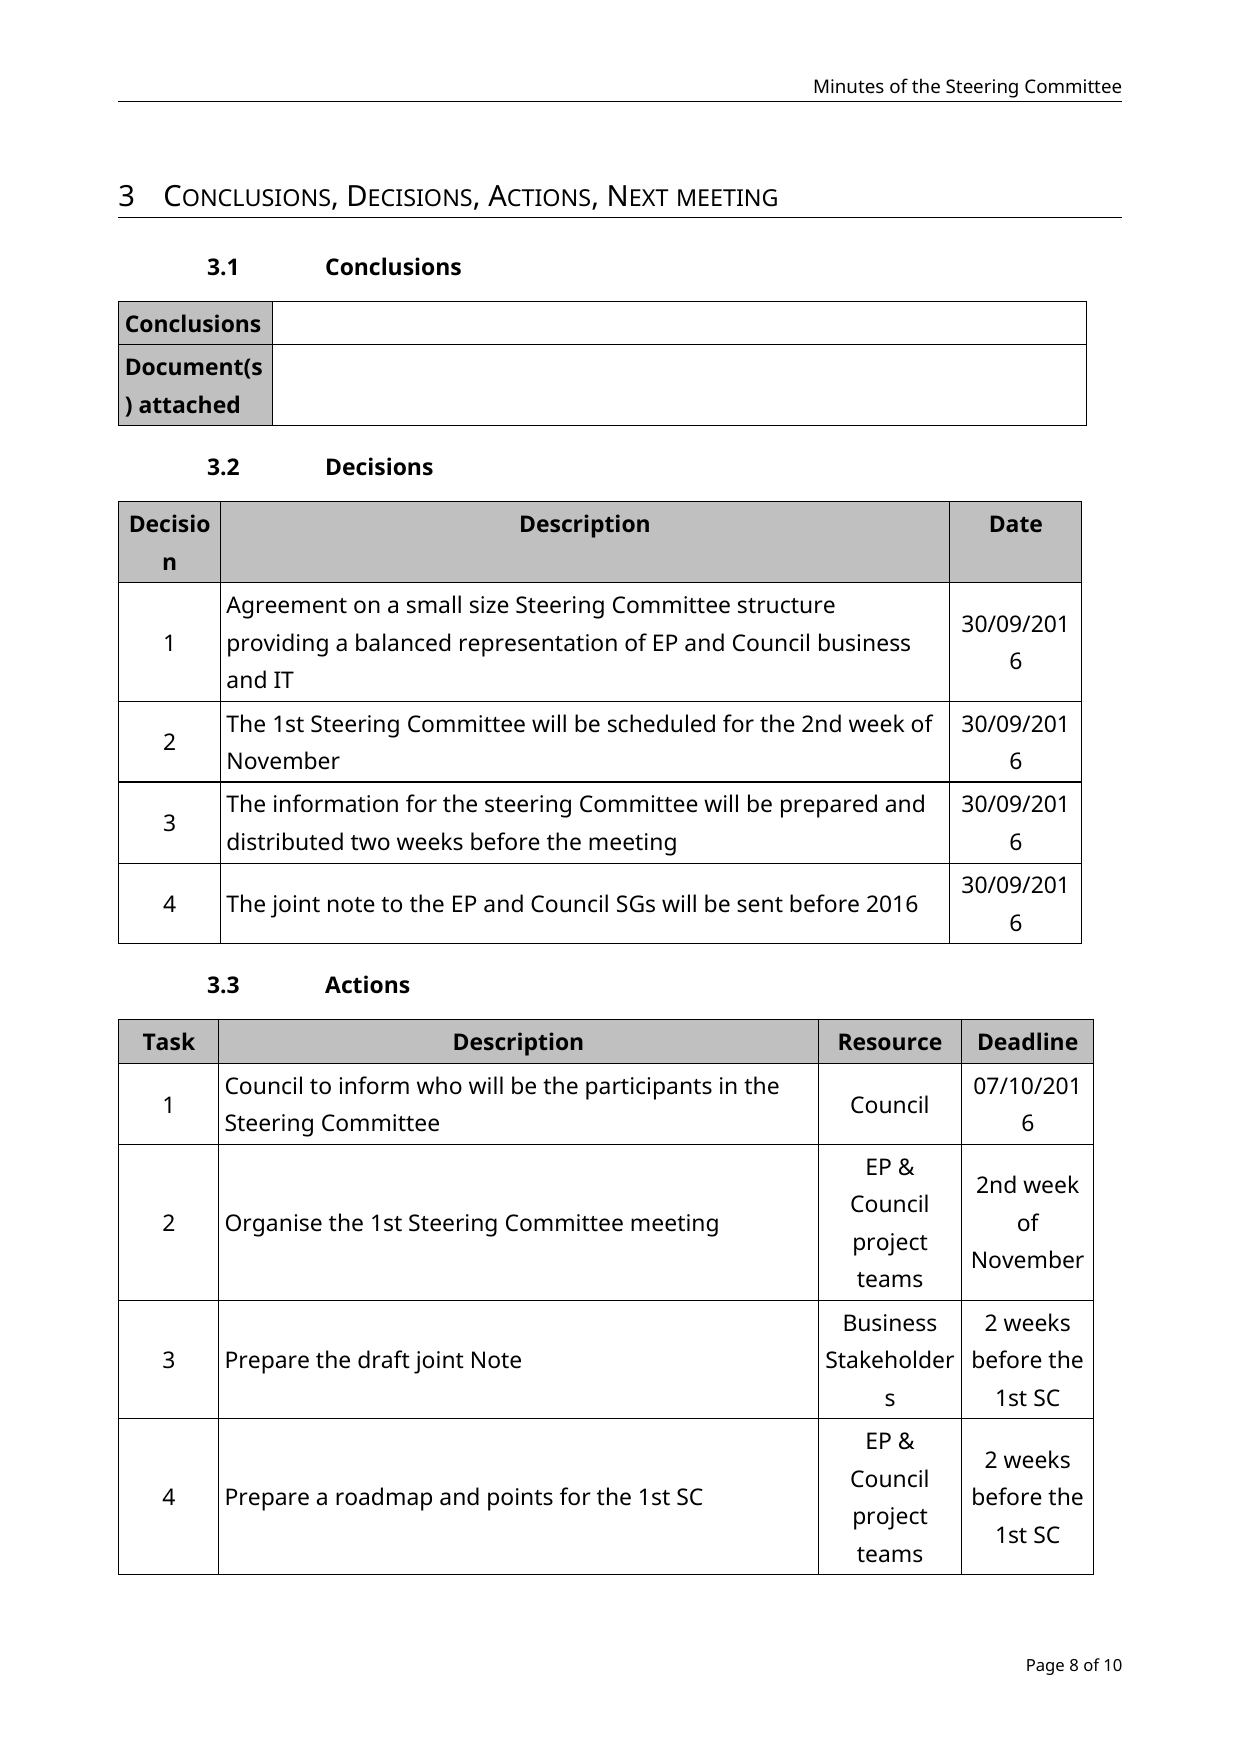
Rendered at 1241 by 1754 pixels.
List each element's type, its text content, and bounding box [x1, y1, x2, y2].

table_cell 2 [119, 702, 220, 781]
subtitle Decisions [207, 451, 1122, 482]
table_header Decision [119, 502, 220, 582]
table_cell The information for the steering Committee will be prepared and distributed two weeks before the meeting [221, 783, 949, 862]
subtitle Conclusions [207, 251, 1122, 282]
table_cell 07/10/2016 [962, 1064, 1093, 1144]
table_cell [273, 345, 1086, 425]
table_cell The 1st Steering Committee will be scheduled for the 2nd week of November [221, 702, 949, 781]
table_cell 2 [119, 1145, 218, 1300]
table_cell 4 [119, 864, 220, 943]
table_cell The joint note to the EP and Council SGs will be sent before 2016 [221, 864, 949, 943]
table_cell 30/09/2016 [950, 783, 1081, 862]
table_cell 4 [119, 1419, 218, 1574]
table_cell 2 weeks before the 1st SC [962, 1301, 1093, 1418]
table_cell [962, 1419, 1093, 1574]
table_cell 1 [119, 1064, 218, 1144]
subtitle Conclusions, Decisions, Actions, Next meeting [118, 175, 1122, 217]
table_cell 3 [119, 1301, 218, 1418]
table_cell 1 [119, 583, 220, 701]
table_header Description [219, 1020, 818, 1063]
table_cell 3 [119, 783, 220, 862]
table_cell Business Stakeholders [819, 1301, 961, 1418]
table_cell 30/09/2016 [950, 583, 1081, 701]
table_header Task [119, 1020, 218, 1063]
table_header Conclusions [119, 302, 272, 344]
table_cell Council [819, 1064, 961, 1144]
table_cell Prepare the draft joint Note [219, 1301, 818, 1418]
table_header [273, 302, 1086, 344]
table_header Resource [819, 1020, 961, 1063]
table_header Date [950, 502, 1081, 582]
table_cell 30/09/2016 [950, 864, 1081, 943]
table_cell Document(s) attached [119, 345, 272, 425]
subtitle Actions [207, 969, 1122, 1001]
table_cell Prepare a roadmap and points for the 1st SC [219, 1419, 818, 1574]
table_header Deadline [962, 1020, 1093, 1063]
table_cell Council to inform who will be the participants in the Steering Committee [219, 1064, 818, 1144]
table_header Description [221, 502, 949, 582]
table_cell 30/09/2016 [950, 702, 1081, 781]
table_cell EP & Council project teams [819, 1419, 961, 1574]
table_cell Agreement on a small size Steering Committee structure providing a balanced representation of EP and Council business and IT [221, 583, 949, 701]
table_cell 2nd week of November [962, 1145, 1093, 1300]
table_cell Organise the 1st Steering Committee meeting [219, 1145, 818, 1300]
table_cell EP & Council project teams [819, 1145, 961, 1300]
